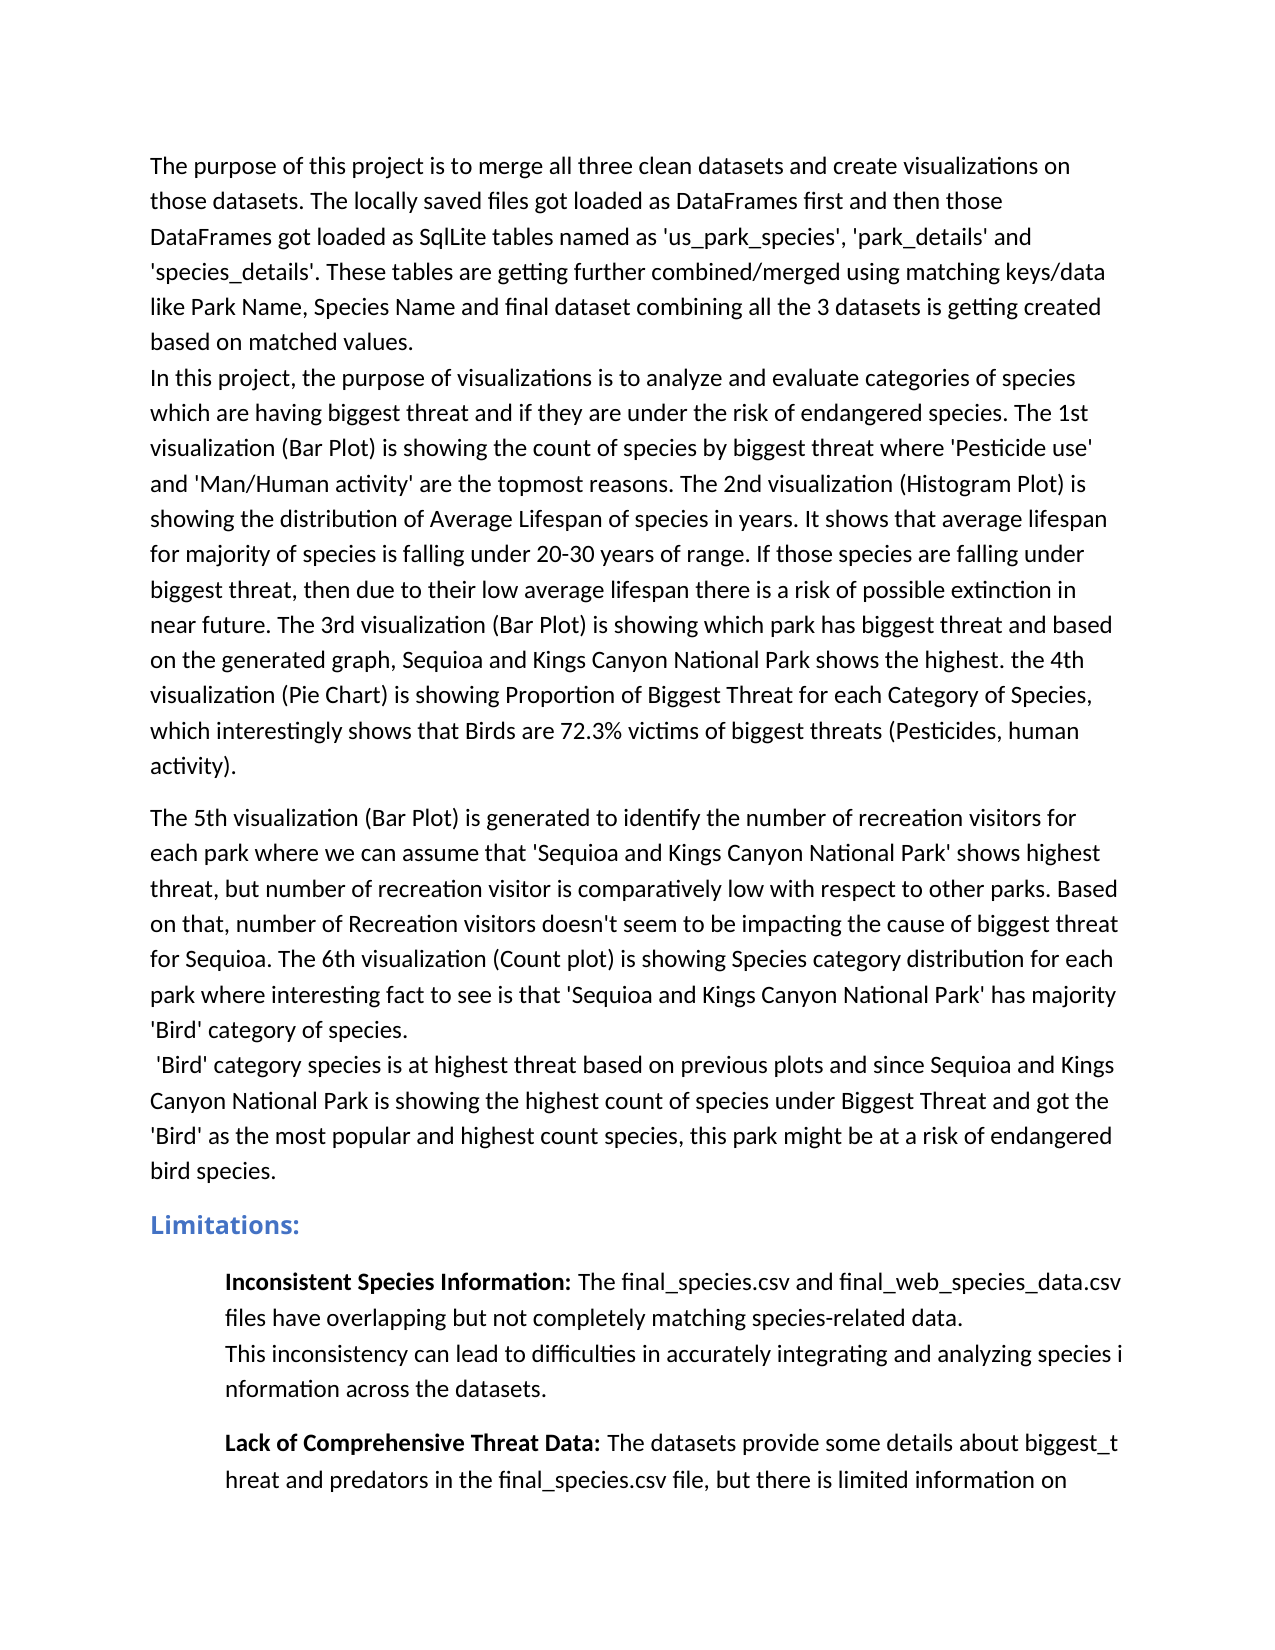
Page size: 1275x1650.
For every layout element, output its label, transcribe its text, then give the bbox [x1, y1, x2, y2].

text Limitations: [150, 1207, 1125, 1241]
text The 5th visualization (Bar Plot) is generated to identify the number of recreation visitors for each park where we can assume that 'Sequioa and Kings Canyon National Park' shows highest threat, but number of recreation visitor is comparatively low with respect to other parks. Based on that, number of Recreation visitors doesn't seem to be impacting the cause of biggest threat for Sequioa. The 6th visualization (Count plot) is showing Species category distribution for each park where interesting fact to see is that 'Sequioa and Kings Canyon National Park' has majority 'Bird' category of species. 'Bird' category species is at highest threat based on previous plots and since Sequioa and Kings Canyon National Park is showing the highest count of species under Biggest Threat and got the 'Bird' as the most popular and highest count species, this park might be at a risk of endangered bird species. [150, 802, 1125, 1186]
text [150, 150, 1125, 781]
list This inconsistency can lead to difficulties in accurately integrating and analyzing species information across the datasets. [225, 1338, 1125, 1403]
list Inconsistent Species Information: The final_species.csv and final_web_species_data.csv files have overlapping but not completely matching species-related data. [225, 1263, 1125, 1333]
text Lack of Comprehensive Threat Data: The datasets provide some details about biggest_threat and predators in the final_species.csv file, but there is limited information on [225, 1425, 1125, 1494]
